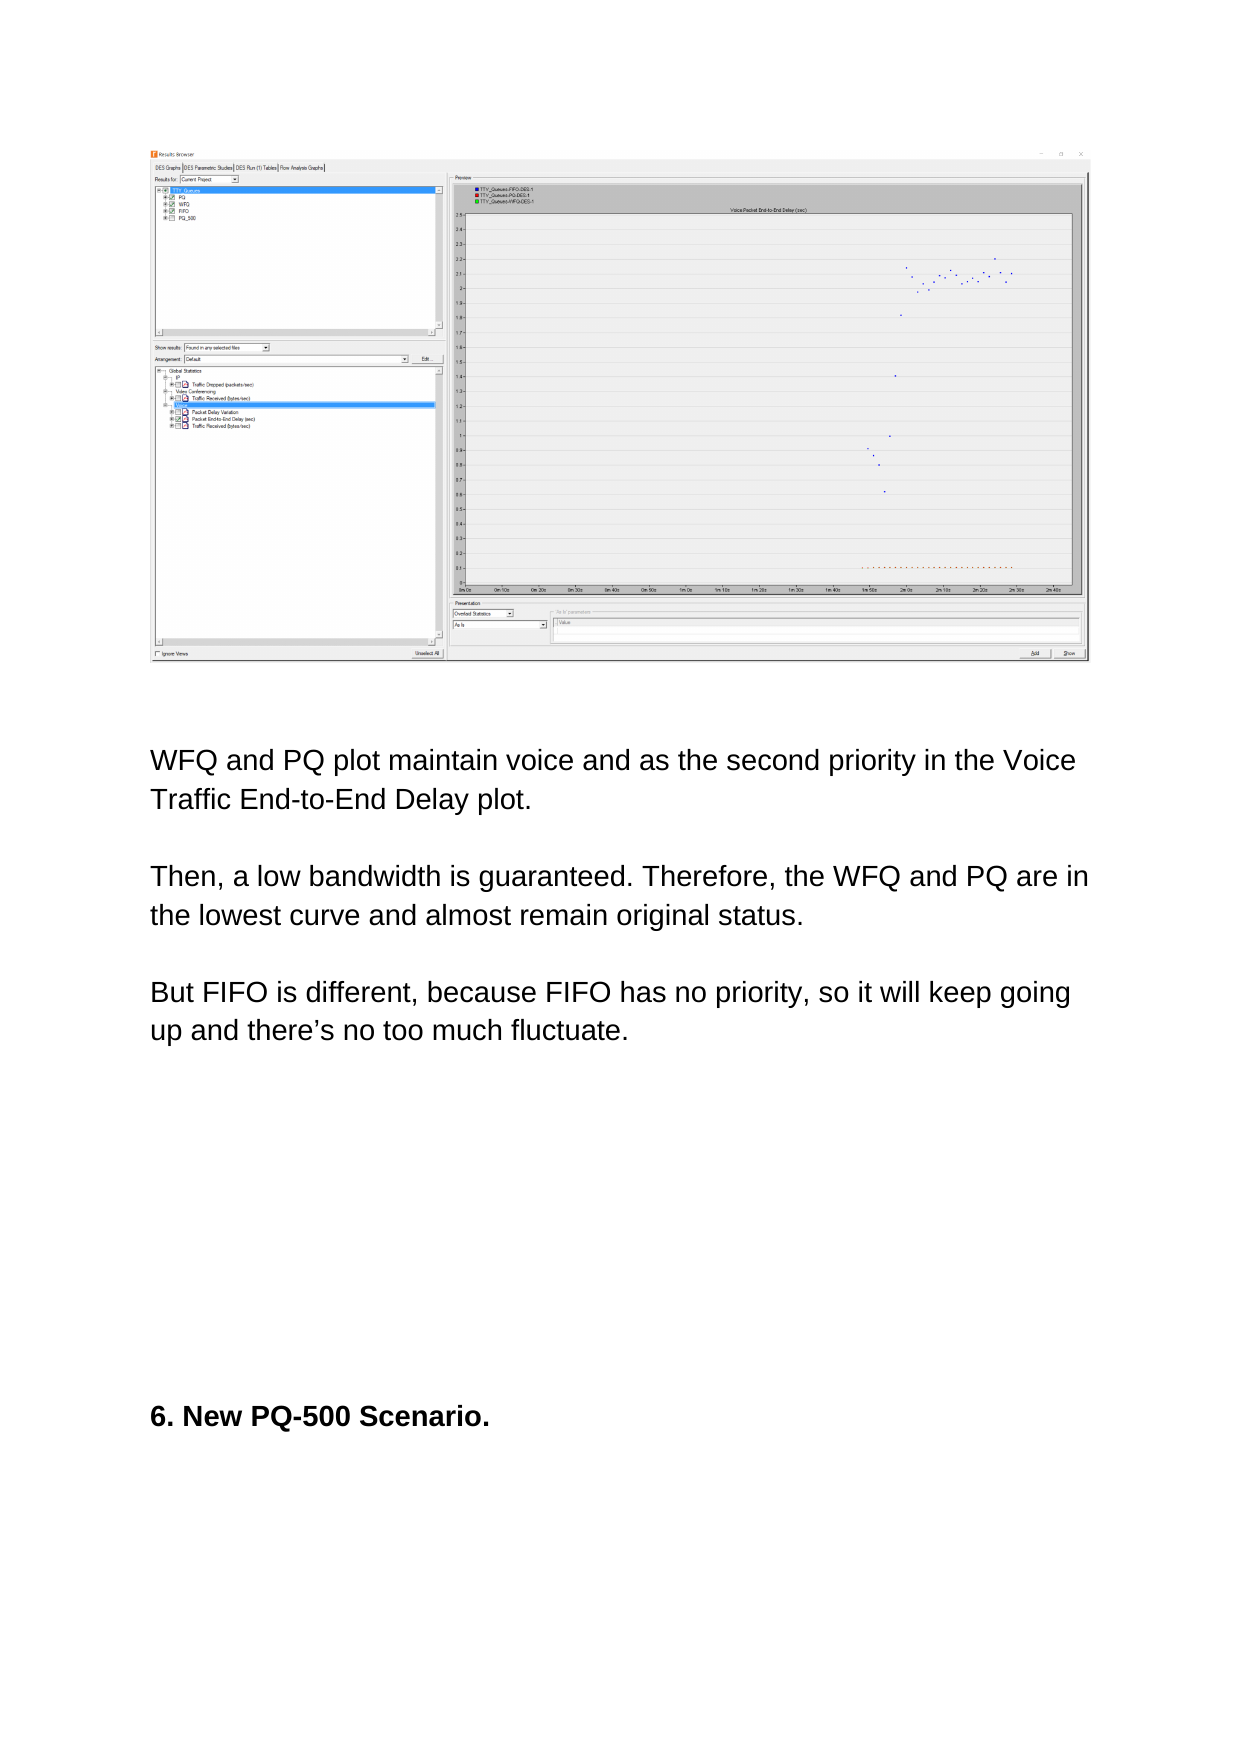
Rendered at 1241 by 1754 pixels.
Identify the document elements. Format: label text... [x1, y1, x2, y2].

text But FIFO is different, because FIFO has no priority, so it will keep going up and there’s no too much fluctuate. [150, 975, 1090, 1047]
text Then, a low bandwidth is guaranteed. Therefore, the WFQ and PQ are in the lowest curve and almost remain original status. [150, 859, 1090, 931]
picture [150, 150, 1091, 663]
text 6. New PQ-500 Scenario. [150, 1399, 1090, 1432]
text WFQ and PQ plot maintain voice and as the second priority in the Voice Traffic End-to-End Delay plot. [150, 743, 1090, 816]
